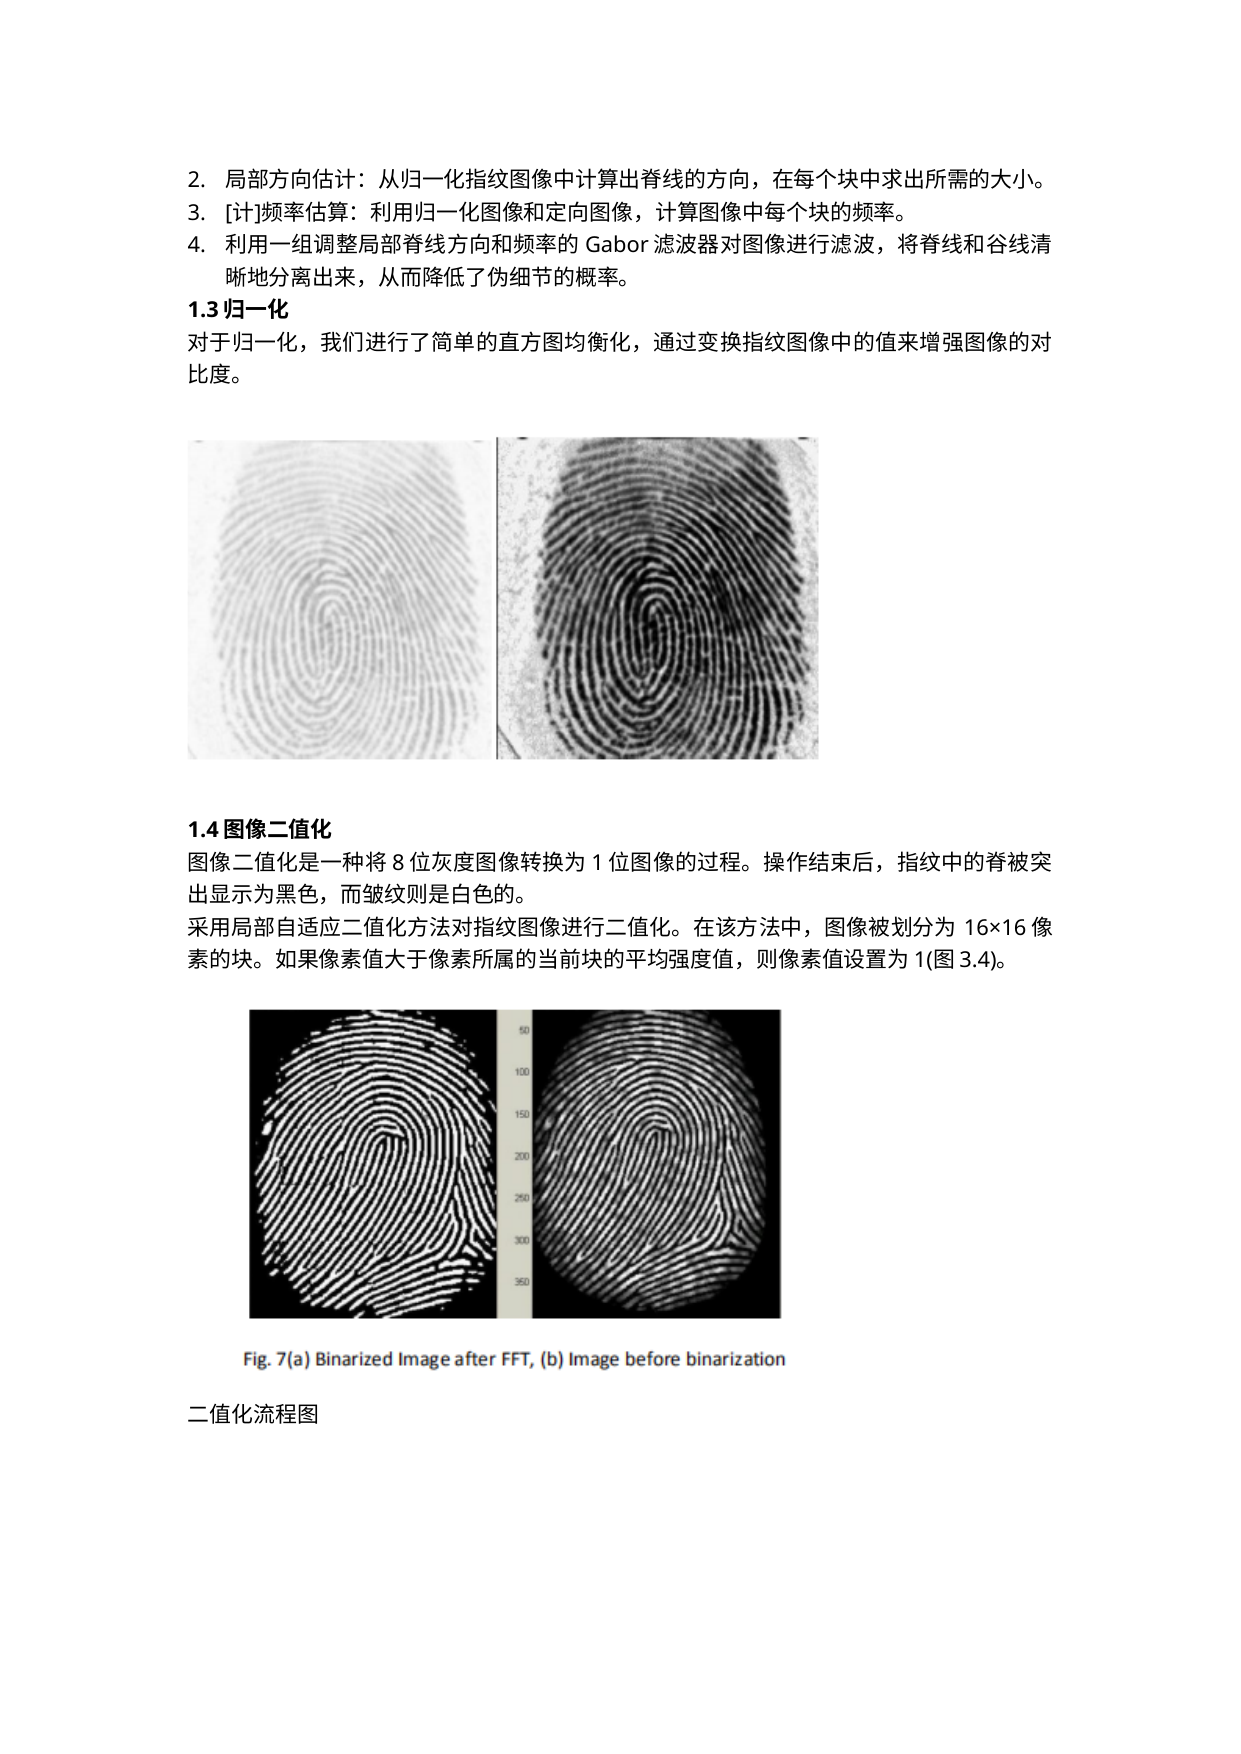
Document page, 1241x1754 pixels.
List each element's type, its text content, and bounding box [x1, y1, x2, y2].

picture [187, 974, 891, 1383]
text 1.4图像二值化 [187, 812, 1053, 844]
text 采用局部自适应二值化方法对指纹图像进行二值化。在该方法中，图像被划分为16×16像素的块。如果像素值大于像素所属的当前块的平均强度值，则像素值设置为1(图3.4)。 [187, 909, 1053, 974]
list [计]频率估算：利用归一化图像和定向图像，计算图像中每个块的频率。 [187, 194, 1053, 227]
text 二值化流程图 [187, 1397, 1053, 1429]
picture [187, 389, 897, 794]
text 1.3归一化 [187, 292, 1053, 324]
text 对于归一化，我们进行了简单的直方图均衡化，通过变换指纹图像中的值来增强图像的对比度。 [187, 324, 1053, 389]
list 局部方向估计：从归一化指纹图像中计算出脊线的方向，在每个块中求出所需的大小。 [187, 162, 1053, 194]
list 利用一组调整局部脊线方向和频率的Gabor滤波器对图像进行滤波，将脊线和谷线清晰地分离出来，从而降低了伪细节的概率。 [187, 227, 1053, 292]
text 图像二值化是一种将8位灰度图像转换为1位图像的过程。操作结束后，指纹中的脊被突出显示为黑色，而皱纹则是白色的。 [187, 844, 1053, 909]
